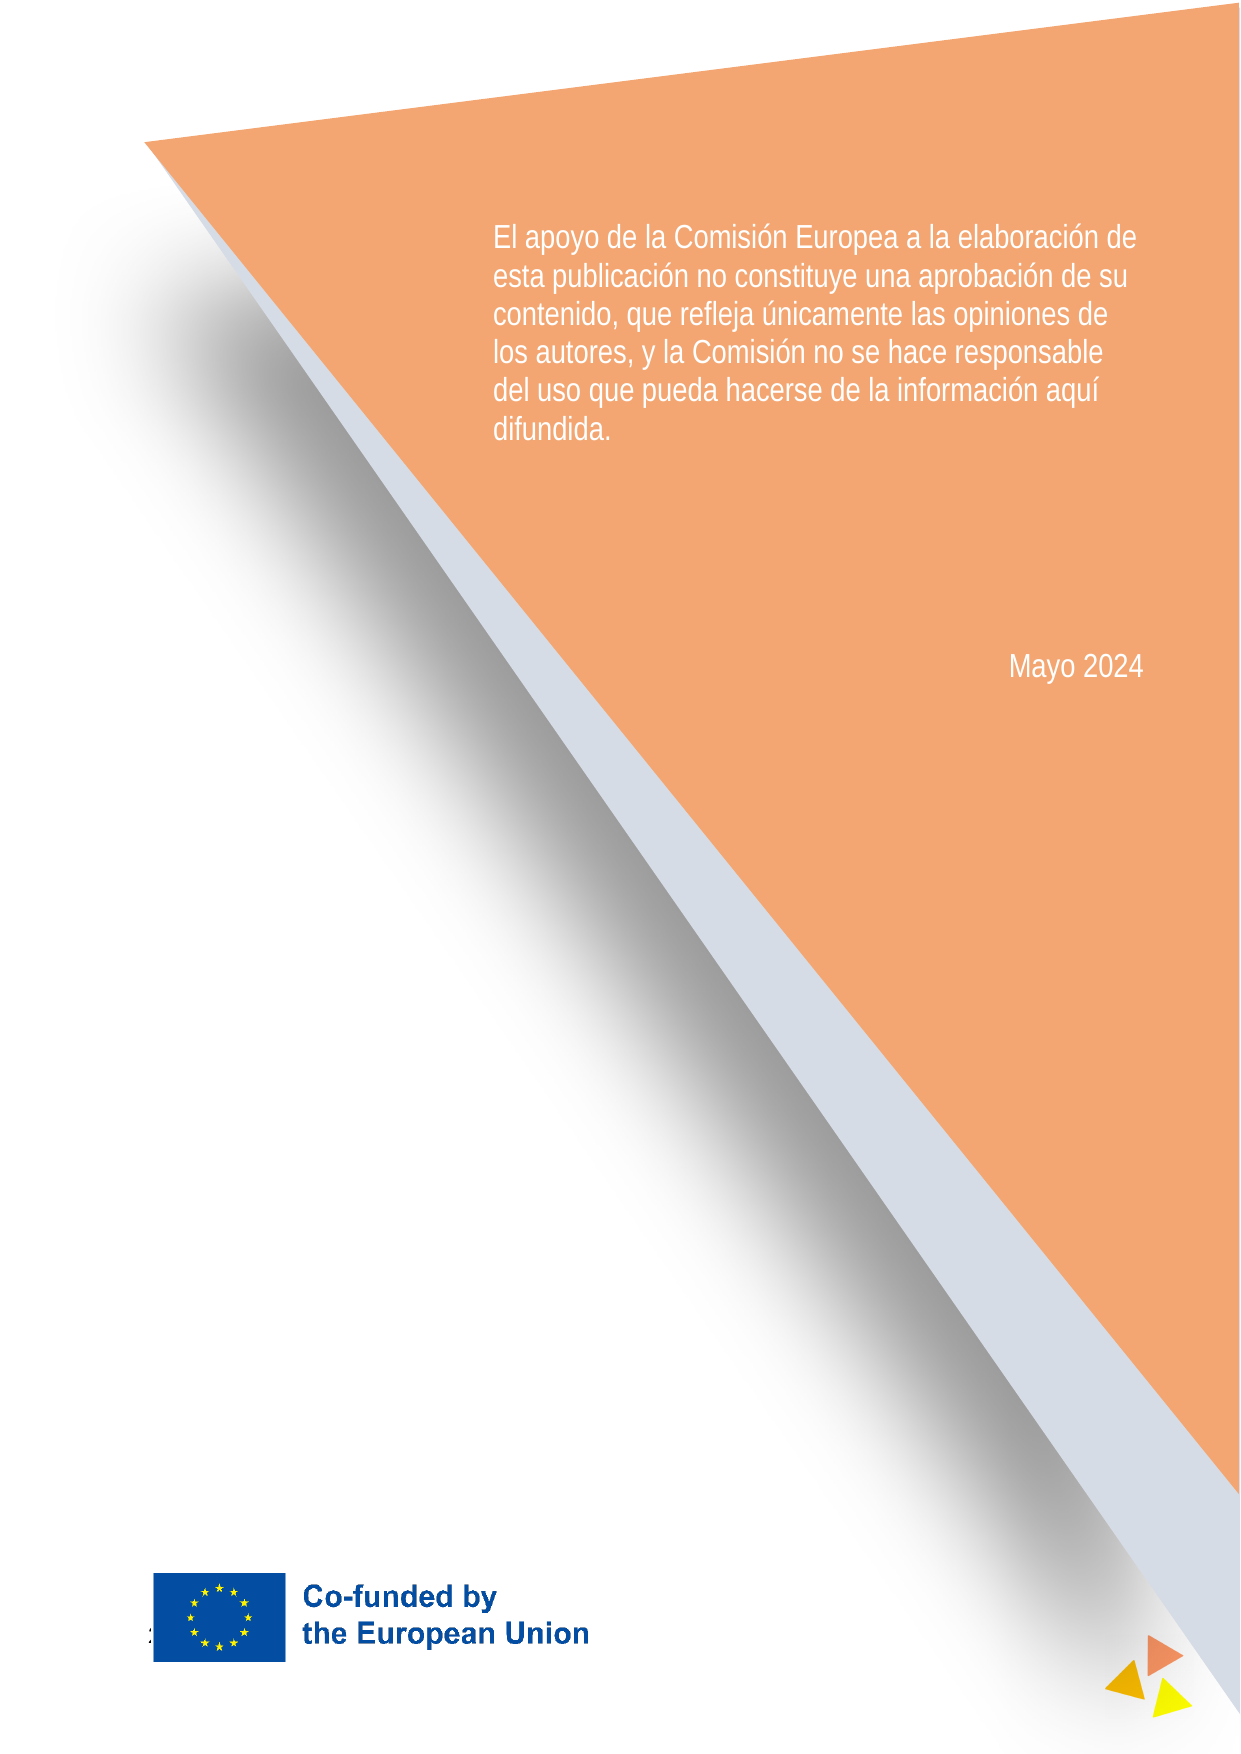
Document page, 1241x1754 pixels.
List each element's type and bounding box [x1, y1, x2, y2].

picture [1104, 1634, 1194, 1719]
picture [147, 1567, 622, 1668]
